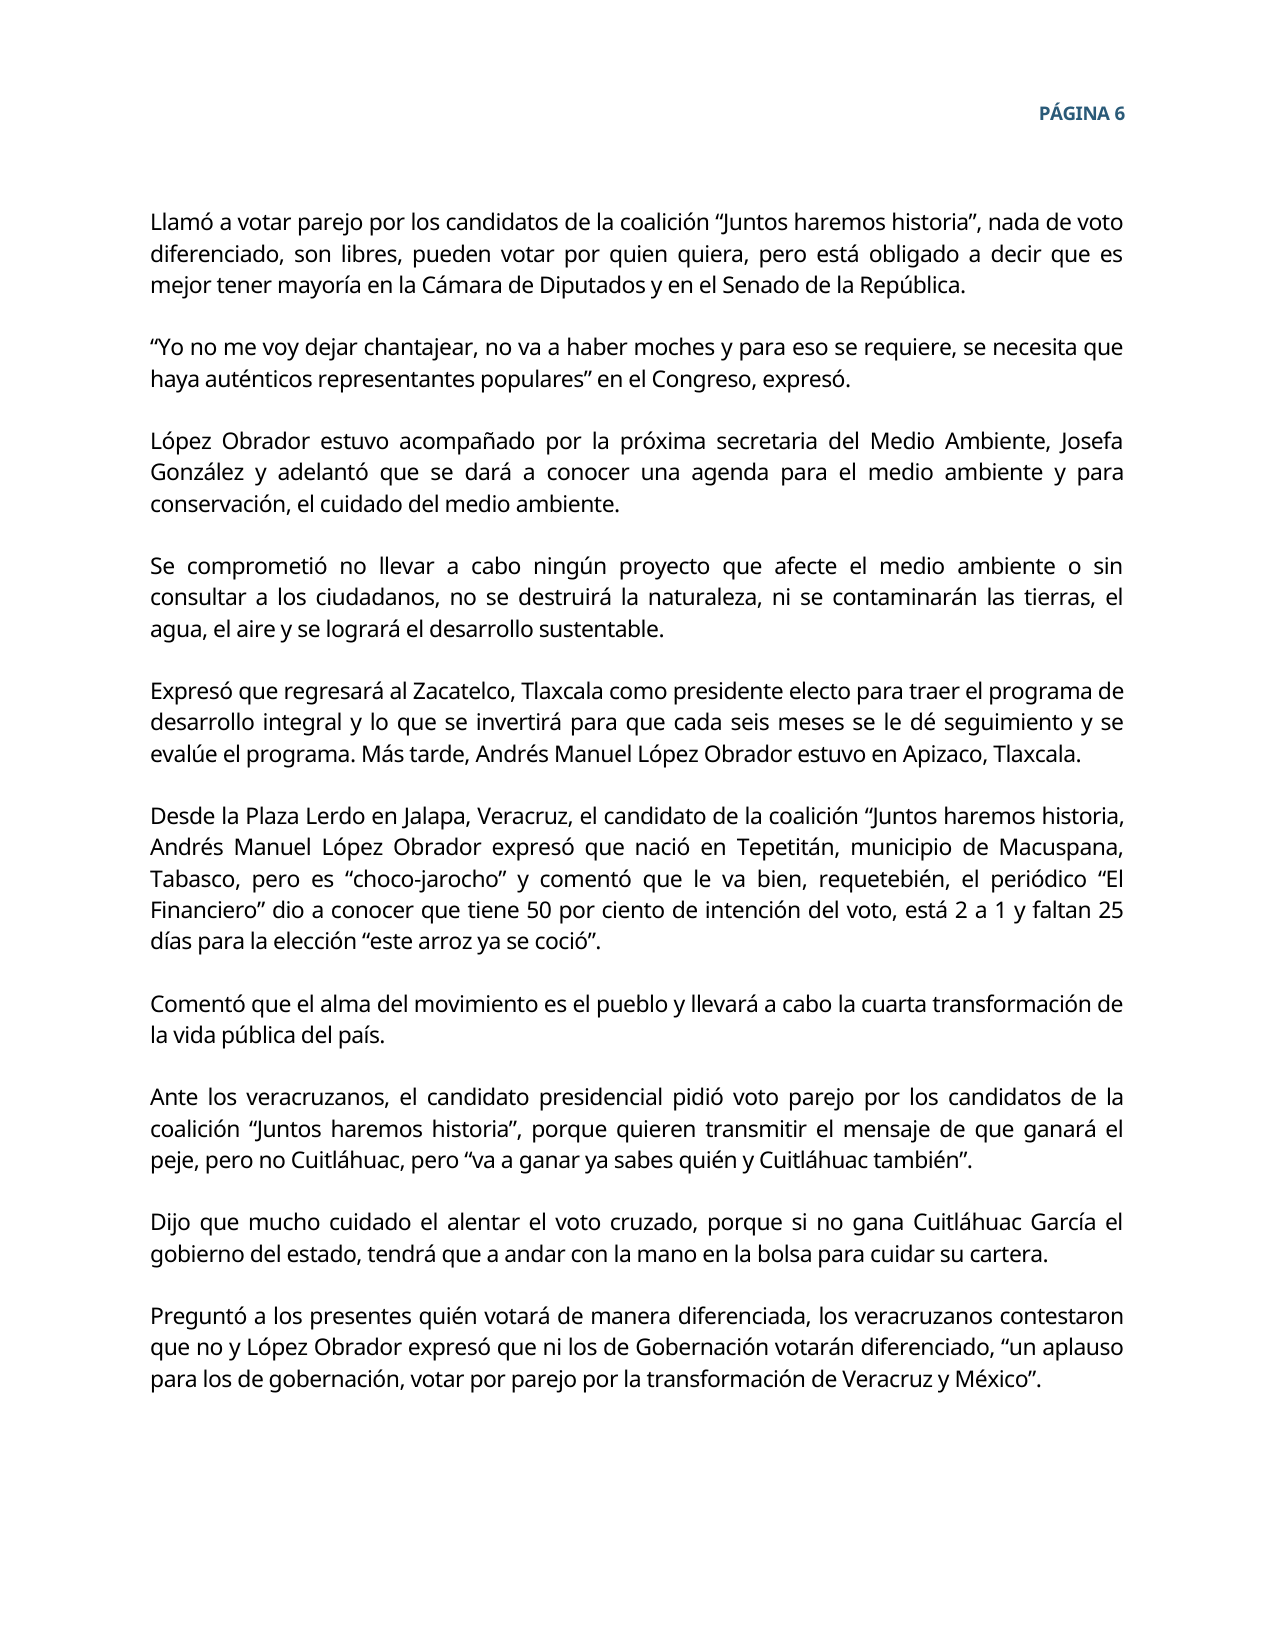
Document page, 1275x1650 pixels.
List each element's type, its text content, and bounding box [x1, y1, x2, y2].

text Preguntó a los presentes quién votará de manera diferenciada, los veracruzanos contestaron que no y López Obrador expresó que ni los de Gobernación votarán diferenciado, “un aplauso para los de gobernación, votar por parejo por la transformación de Veracruz y México”. [150, 1300, 1125, 1394]
text Ante los veracruzanos, el candidato presidencial pidió voto parejo por los candidatos de la coalición “Juntos haremos historia”, porque quieren transmitir el mensaje de que ganará el peje, pero no Cuitláhuac, pero “va a ganar ya sabes quién y Cuitláhuac también”. [150, 1081, 1125, 1175]
text López Obrador estuvo acompañado por la próxima secretaria del Medio Ambiente, Josefa González y adelantó que se dará a conocer una agenda para el medio ambiente y para conservación, el cuidado del medio ambiente. [150, 425, 1125, 519]
text Comentó que el alma del movimiento es el pueblo y llevará a cabo la cuarta transformación de la vida pública del país. [150, 987, 1125, 1050]
text Llamó a votar parejo por los candidatos de la coalición “Juntos haremos historia”, nada de voto diferenciado, son libres, pueden votar por quien quiera, pero está obligado a decir que es mejor tener mayoría en la Cámara de Diputados y en el Senado de la República. [150, 206, 1125, 300]
text “Yo no me voy dejar chantajear, no va a haber moches y para eso se requiere, se necesita que haya auténticos representantes populares” en el Congreso, expresó. [150, 331, 1125, 394]
text Expresó que regresará al Zacatelco, Tlaxcala como presidente electo para traer el programa de desarrollo integral y lo que se invertirá para que cada seis meses se le dé seguimiento y se evalúe el programa. Más tarde, Andrés Manuel López Obrador estuvo en Apizaco, Tlaxcala. [150, 675, 1125, 769]
text Desde la Plaza Lerdo en Jalapa, Veracruz, el candidato de la coalición “Juntos haremos historia, Andrés Manuel López Obrador expresó que nació en Tepetitán, municipio de Macuspana, Tabasco, pero es “choco-jarocho” y comentó que le va bien, requetebién, el periódico “El Financiero” dio a conocer que tiene 50 por ciento de intención del voto, está 2 a 1 y faltan 25 días para la elección “este arroz ya se coció”. [150, 800, 1125, 956]
text Se comprometió no llevar a cabo ningún proyecto que afecte el medio ambiente o sin consultar a los ciudadanos, no se destruirá la naturaleza, ni se contaminarán las tierras, el agua, el aire y se logrará el desarrollo sustentable. [150, 550, 1125, 644]
text Dijo que mucho cuidado el alentar el voto cruzado, porque si no gana Cuitláhuac García el gobierno del estado, tendrá que a andar con la mano en la bolsa para cuidar su cartera. [150, 1206, 1125, 1269]
